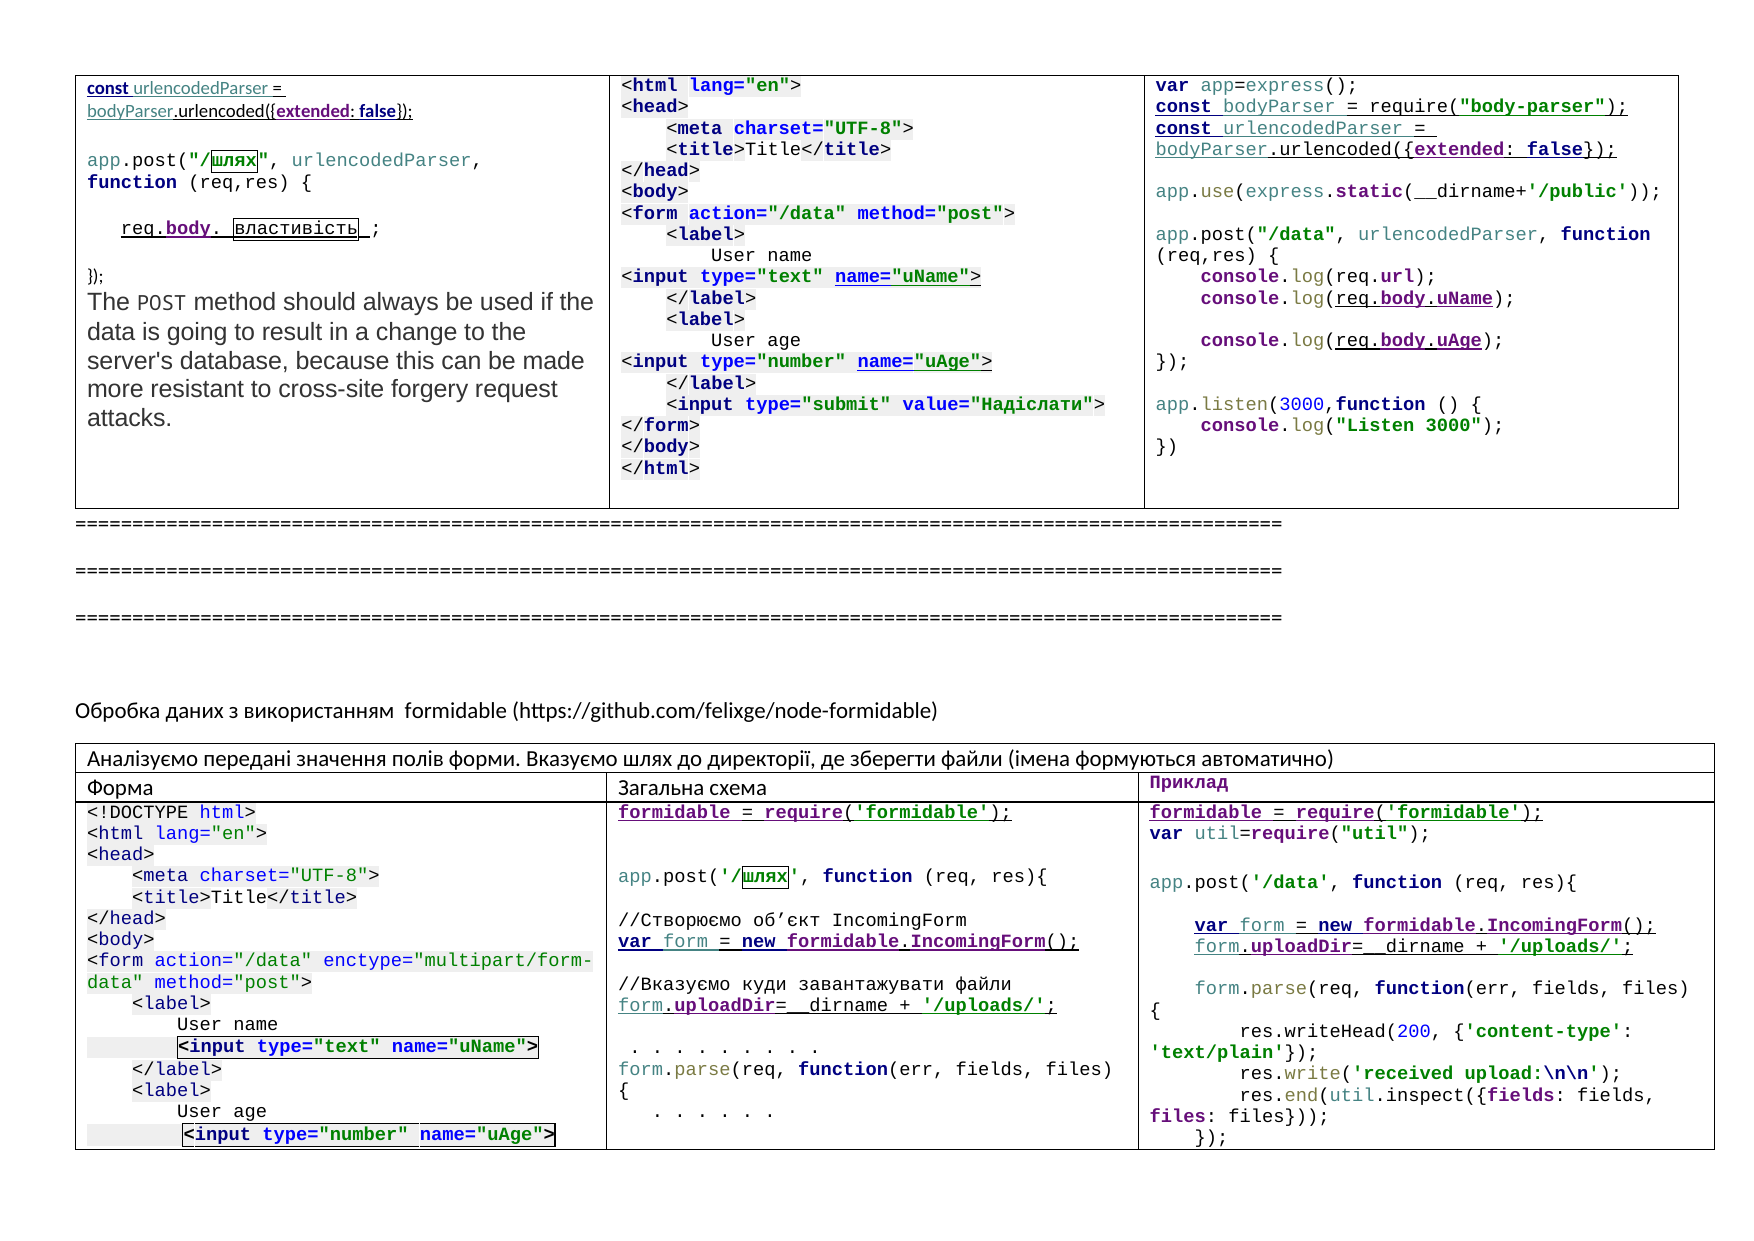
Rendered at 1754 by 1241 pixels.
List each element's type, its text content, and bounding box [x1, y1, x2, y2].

text ========================================================================================================== [75, 556, 1679, 584]
text ========================================================================================================== [75, 603, 1679, 631]
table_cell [76, 803, 606, 1149]
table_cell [610, 76, 1144, 508]
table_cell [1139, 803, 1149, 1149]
table_cell Загальна схема [607, 773, 1138, 801]
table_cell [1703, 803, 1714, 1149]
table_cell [1145, 76, 1678, 508]
text ========================================================================================================== [75, 509, 1679, 537]
table_header Аналізуємо передані значення полів форми. Вказуємо шлях до директорії, де зберегти файли (імена формуються автоматично) [76, 744, 1714, 772]
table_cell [76, 76, 609, 508]
table_cell Приклад [1139, 773, 1714, 801]
table_cell Форма [76, 773, 606, 801]
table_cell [607, 803, 1138, 1149]
text Обробка даних з використанням formidable (https://github.com/felixge/node-formidable) [75, 696, 1679, 724]
